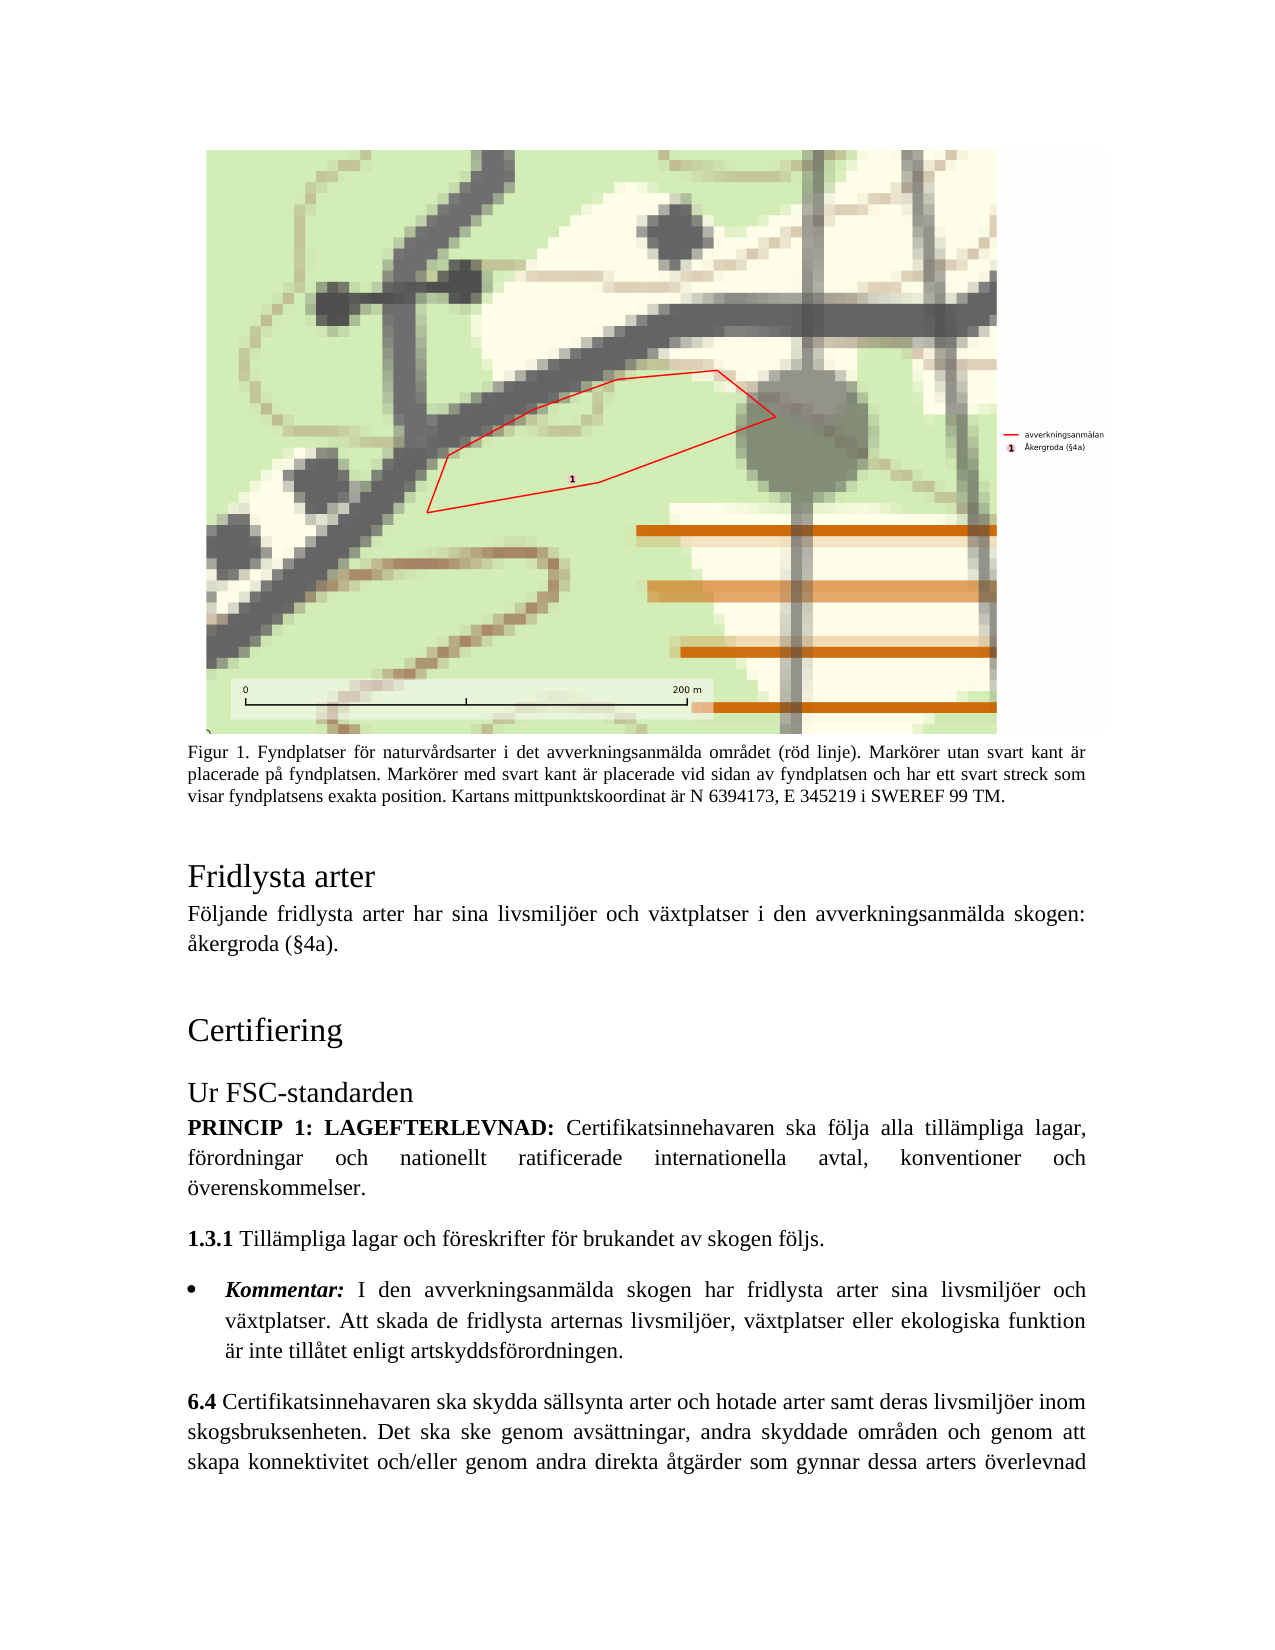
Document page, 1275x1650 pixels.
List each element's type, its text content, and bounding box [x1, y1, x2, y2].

text 1.3.1 Tillämpliga lagar och föreskrifter för brukandet av skogen följs. [187, 1226, 1087, 1252]
list Kommentar: I den avverkningsanmälda skogen har fridlysta arter sina livsmiljöer och växtplatser. Att skada de fridlysta arternas livsmiljöer, växtplatser eller ekologiska funktion är inte tillåtet enligt artskyddsförordningen. [187, 1277, 1087, 1363]
picture [206, 150, 1107, 734]
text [187, 1388, 1087, 1475]
text Figur 1. Fyndplatser för naturvårdsarter i det avverkningsanmälda området (röd linje). Markörer utan svart kant är placerade på fyndplatsen. Markörer med svart kant är placerade vid sidan av fyndplatsen och har ett svart streck som visar fyndplatsens exakta position. Kartans mittpunktskoordinat är N 6394173, E 345219 i SWEREF 99 TM. [187, 741, 1087, 806]
subtitle Fridlysta arter [187, 856, 1087, 894]
subtitle Certifiering [187, 1011, 1087, 1049]
subtitle Ur FSC-standarden [187, 1076, 1087, 1109]
text Följande fridlysta arter har sina livsmiljöer och växtplatser i den avverkningsanmälda skogen: åkergroda (§4a). [187, 900, 1087, 957]
text PRINCIP 1: LAGEFTERLEVNAD: Certifikatsinnehavaren ska följa alla tillämpliga lagar, förordningar och nationellt ratificerade internationella avtal, konventioner och överenskommelser. [187, 1114, 1087, 1201]
